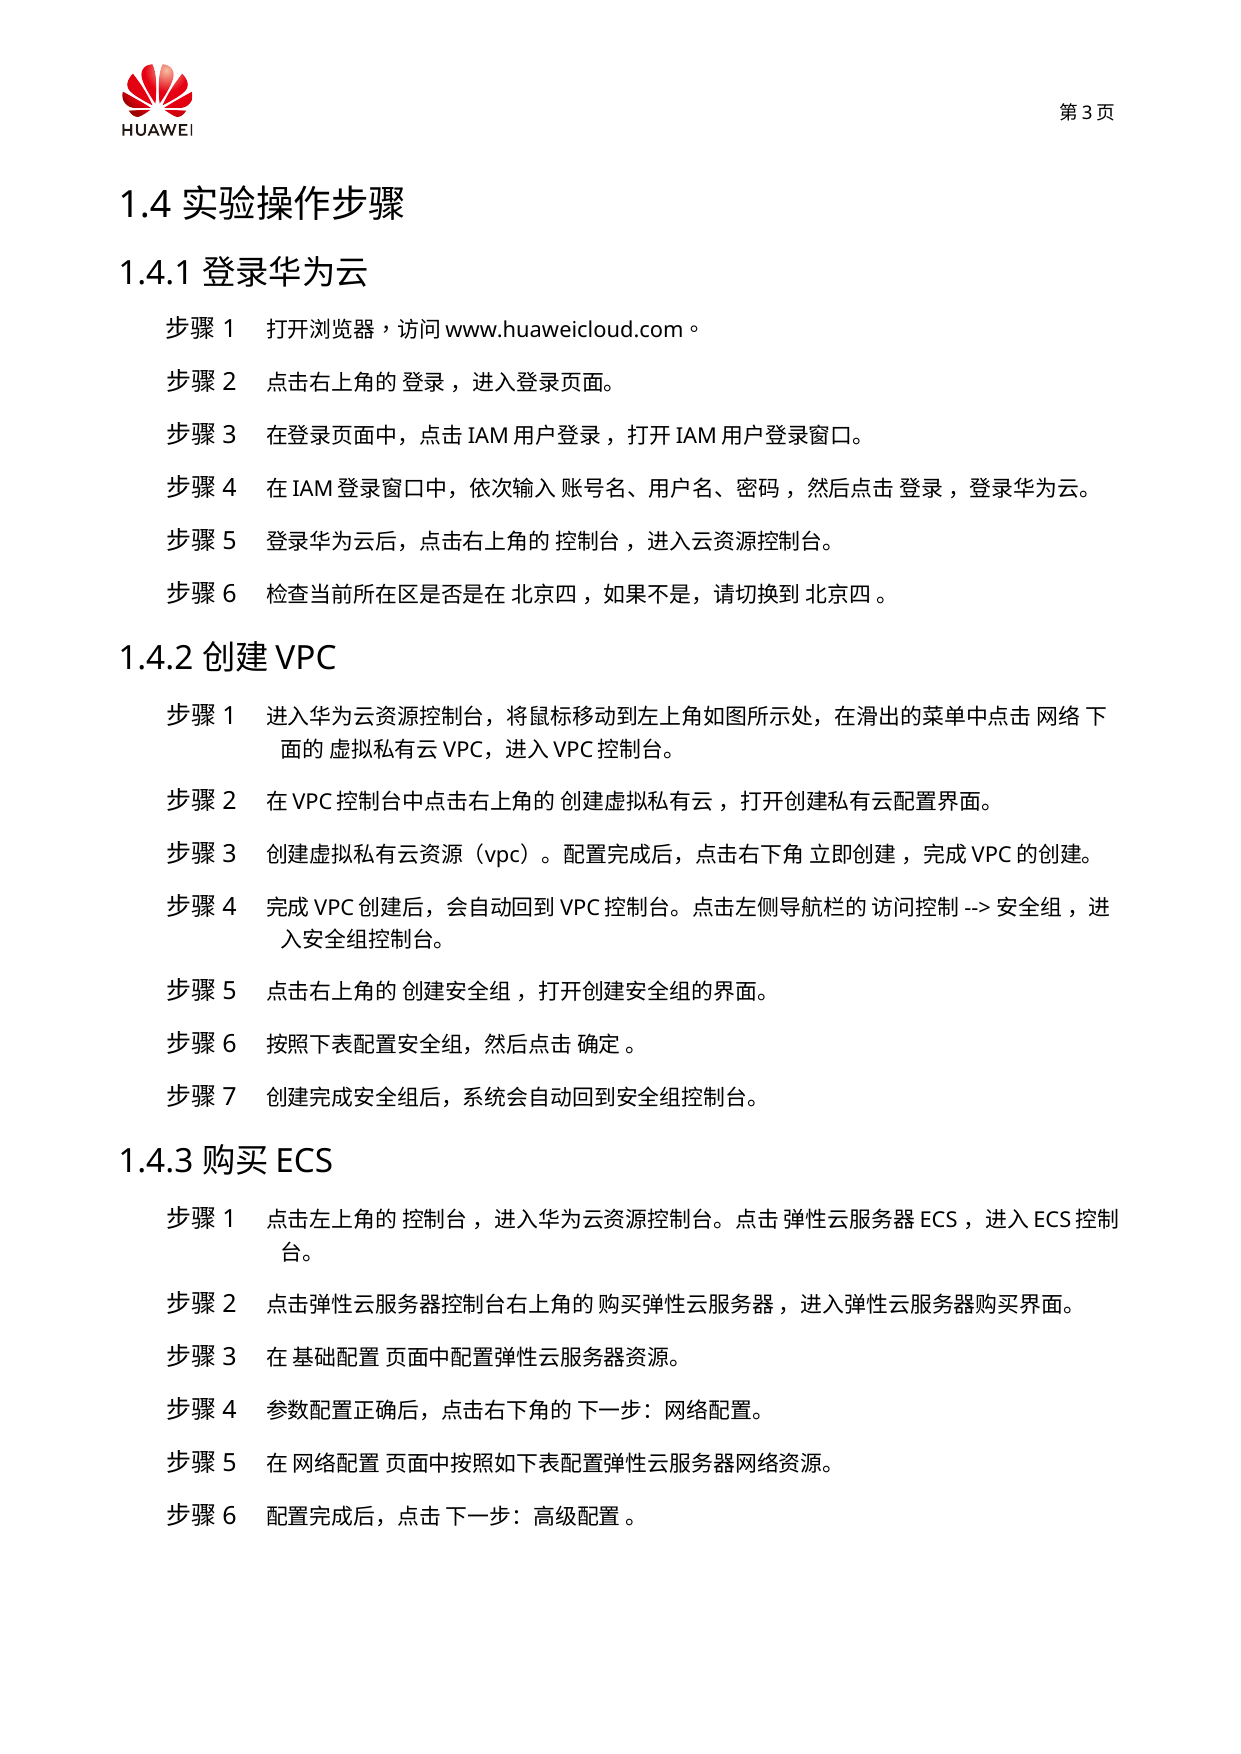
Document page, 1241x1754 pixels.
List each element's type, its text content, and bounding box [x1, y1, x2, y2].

text 在VPC控制台中点击右上角的 创建虚拟私有云 ，打开创建私有云配置界面。 [236, 780, 1122, 817]
text 点击右上角的 登录 ，进入登录页面。 [236, 362, 1122, 398]
text 在登录页面中，点击 IAM用户登录 ，打开IAM用户登录窗口。 [236, 415, 1122, 451]
text 创建完成安全组后，系统会自动回到安全组控制台。 [236, 1077, 1122, 1113]
text 打开浏览器，访问www.huaweicloud.com。 [236, 311, 1122, 345]
text 点击左上角的 控制台 ，进入华为云资源控制台。点击 弹性云服务器ECS ，进入ECS控制台。 [236, 1199, 1122, 1267]
subtitle 实验操作步骤 [118, 177, 1122, 228]
text 进入华为云资源控制台，将鼠标移动到左上角如图所示处，在滑出的菜单中点击 网络 下面的 虚拟私有云VPC，进入VPC控制台。 [236, 696, 1122, 764]
text 点击弹性云服务器控制台右上角的 购买弹性云服务器 ，进入弹性云服务器购买界面。 [236, 1283, 1122, 1320]
text 点击右上角的 创建安全组 ，打开创建安全组的界面。 [236, 971, 1122, 1007]
text 在 基础配置 页面中配置弹性云服务器资源。 [236, 1336, 1122, 1373]
text 完成VPC创建后，会自动回到VPC控制台。点击左侧导航栏的 访问控制 --> 安全组 ，进入安全组控制台。 [236, 886, 1122, 954]
text 配置完成后，点击 下一步：高级配置 。 [236, 1495, 1122, 1531]
text 登录华为云后，点击右上角的 控制台 ，进入云资源控制台。 [236, 521, 1122, 557]
text 参数配置正确后，点击右下角的 下一步：网络配置。 [236, 1389, 1122, 1426]
text 按照下表配置安全组，然后点击 确定 。 [236, 1024, 1122, 1060]
text 检查当前所在区是否是在 北京四 ，如果不是，请切换到 北京四 。 [236, 573, 1122, 610]
subtitle 创建VPC [118, 631, 1122, 679]
subtitle 购买ECS [118, 1134, 1122, 1182]
text 创建虚拟私有云资源（vpc）。配置完成后，点击右下角 立即创建 ，完成VPC的创建。 [236, 833, 1122, 869]
subtitle 登录华为云 [118, 249, 1122, 294]
text 在 网络配置 页面中按照如下表配置弹性云服务器网络资源。 [236, 1442, 1122, 1478]
text 在IAM登录窗口中，依次输入 账号名、用户名、密码 ，然后点击 登录 ，登录华为云。 [236, 468, 1122, 504]
picture [122, 64, 193, 136]
